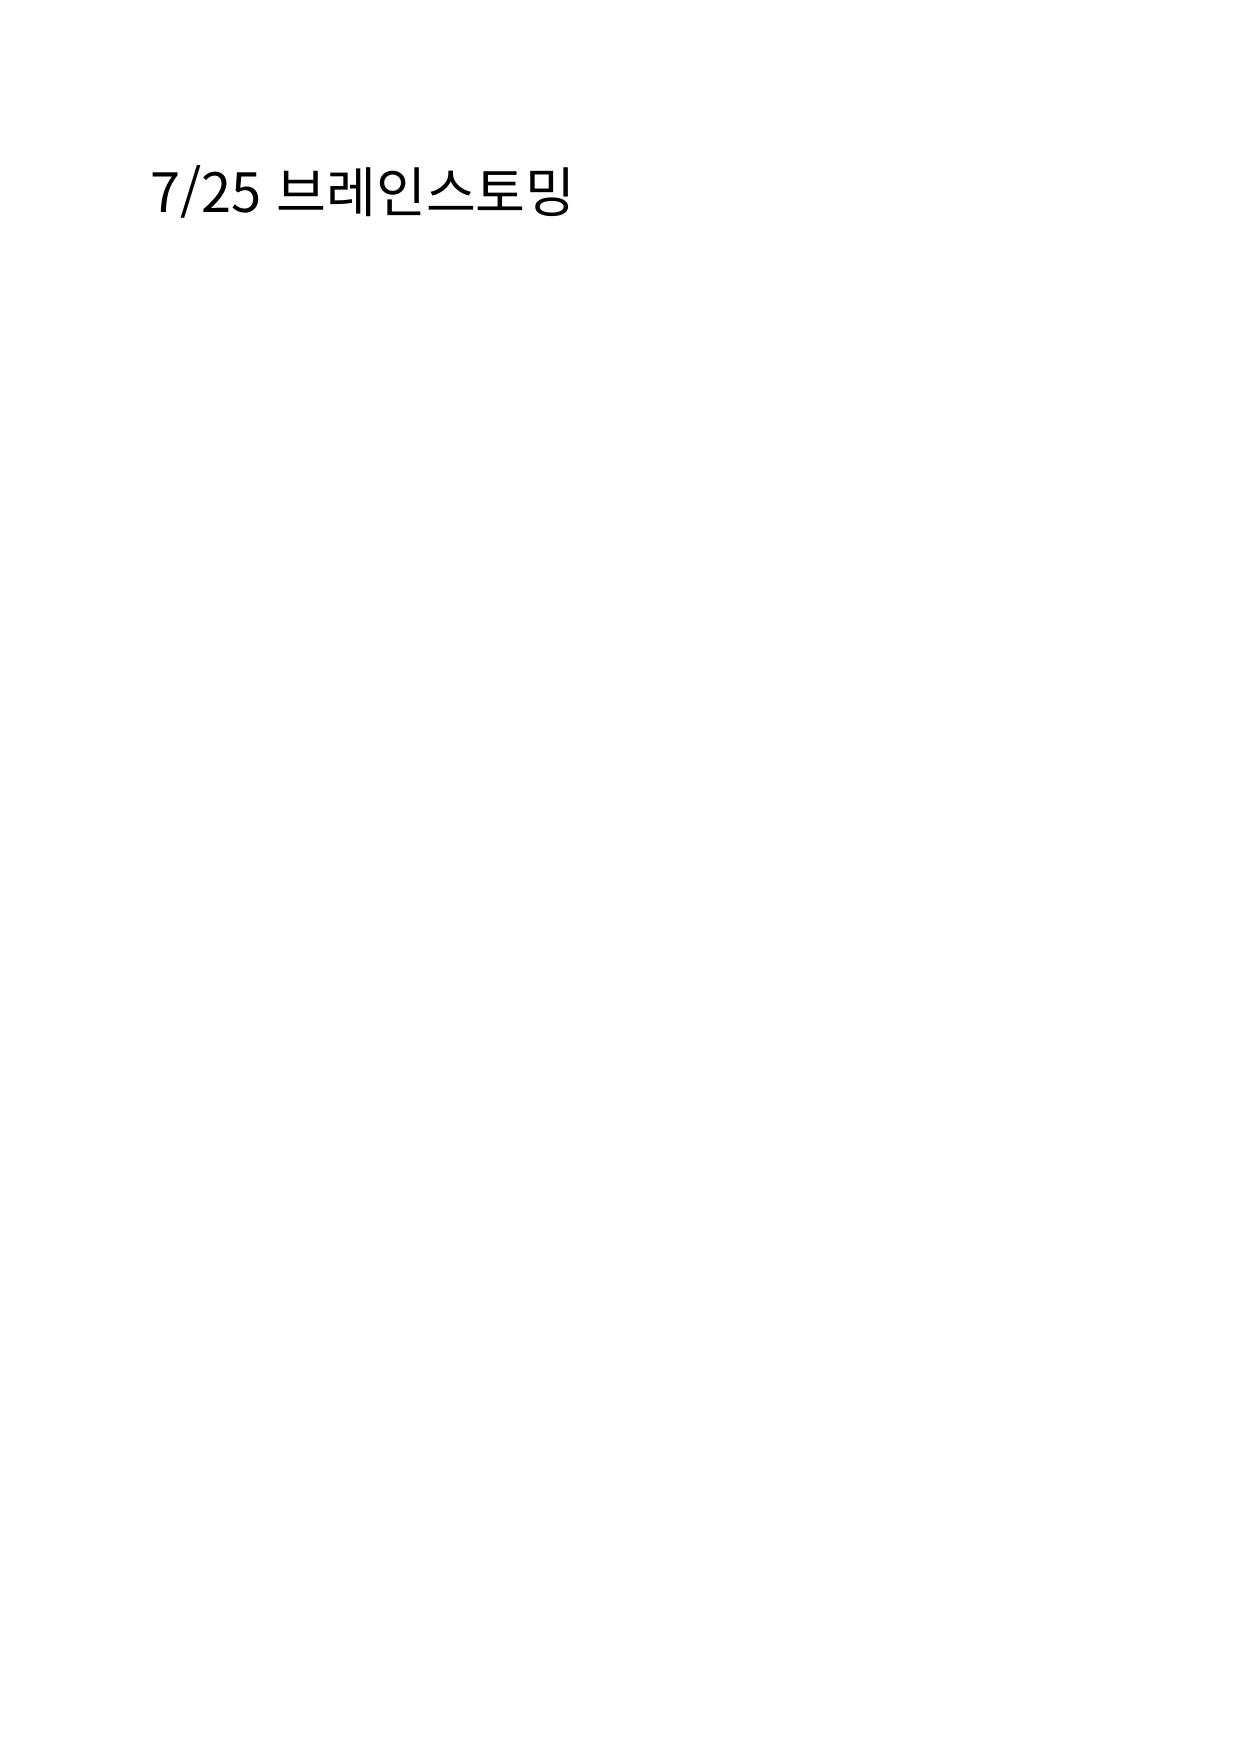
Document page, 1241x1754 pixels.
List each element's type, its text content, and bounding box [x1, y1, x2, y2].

title 7/25 브레인스토밍 [150, 150, 1090, 228]
